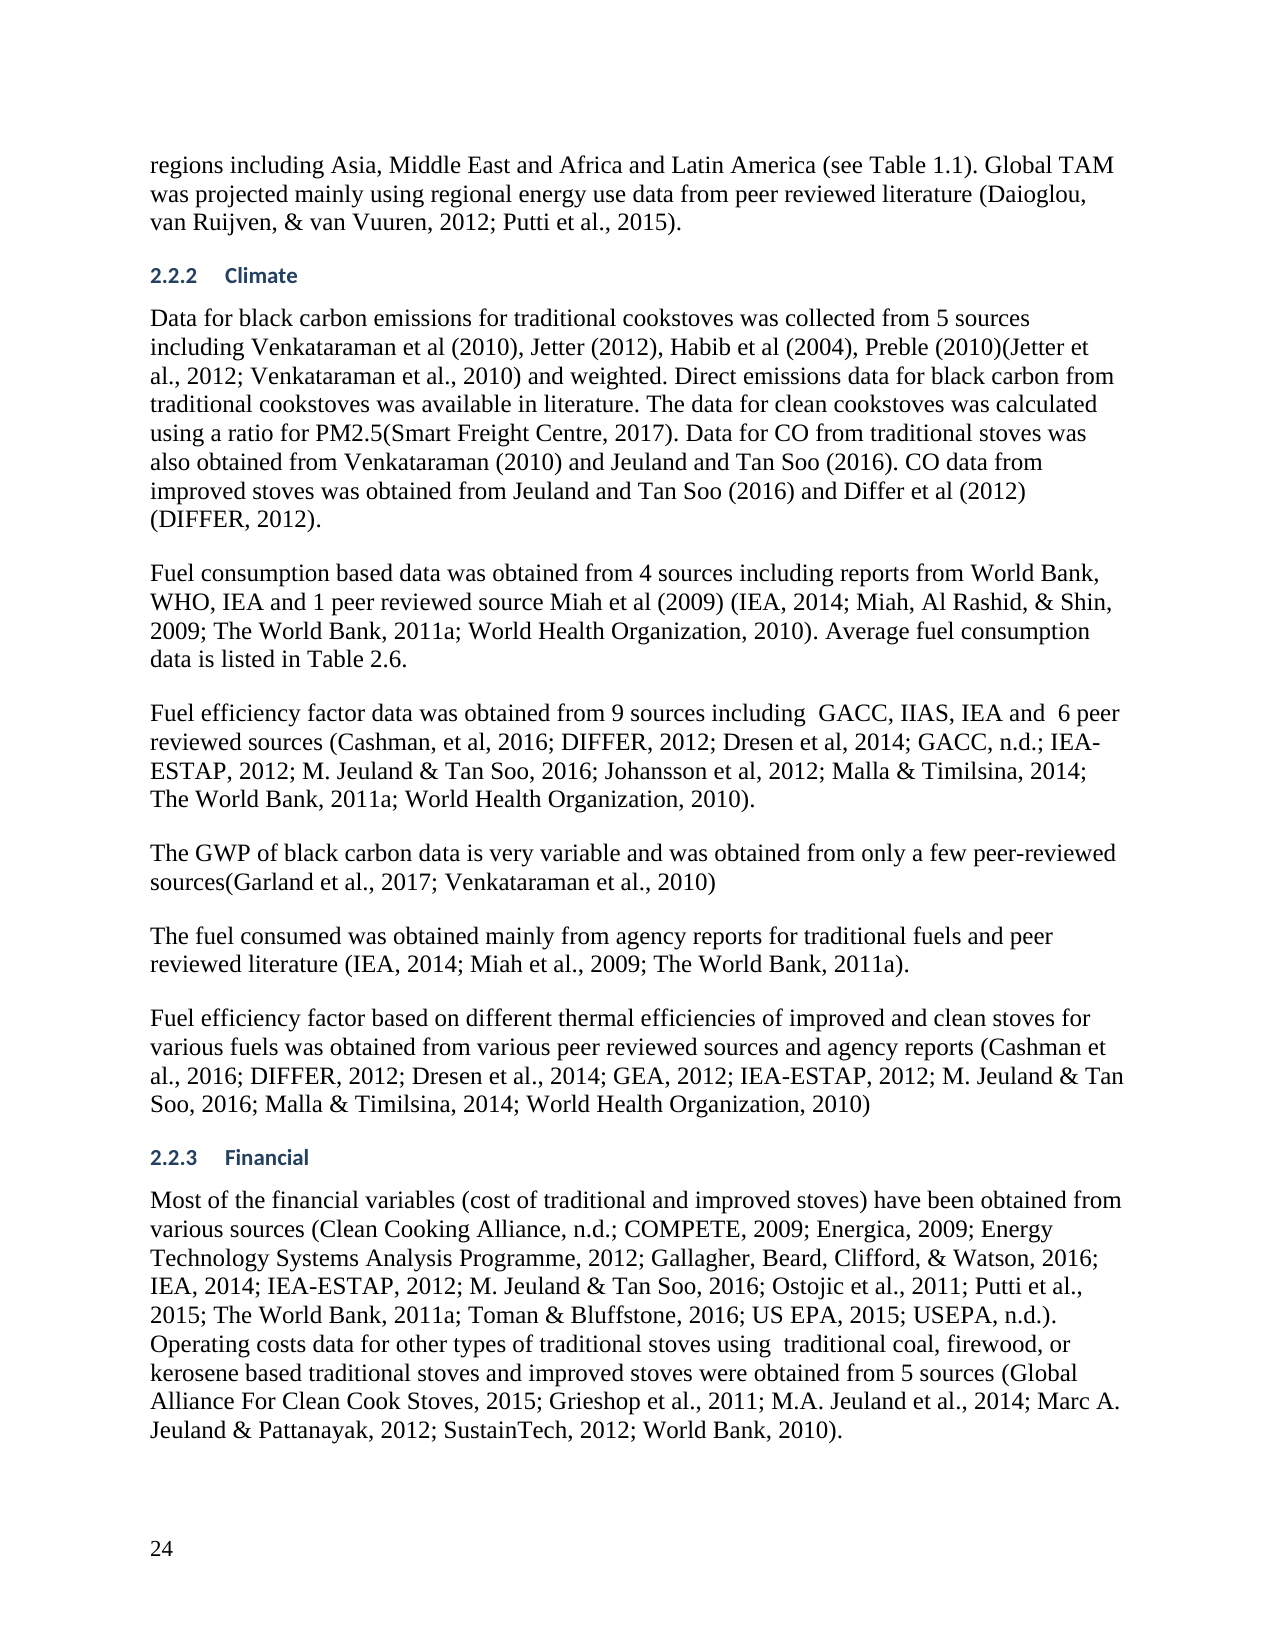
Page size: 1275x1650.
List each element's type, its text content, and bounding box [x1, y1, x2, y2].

text The GWP of black carbon data is very variable and was obtained from only a few peer-reviewed sources(Garland et al., 2017; Venkataraman et al., 2010) [150, 838, 1125, 896]
text The fuel consumed was obtained mainly from agency reports for traditional fuels and peer reviewed literature (IEA, 2014; Miah et al., 2009; The World Bank, 2011a). [150, 921, 1125, 978]
text Operating costs data for other types of traditional stoves using traditional coal, firewood, or kerosene based traditional stoves and improved stoves were obtained from 5 sources (Global Alliance For Clean Cook Stoves, 2015; Grieshop et al., 2011; M.A. Jeuland et al., 2014; Marc A. Jeuland & Pattanayak, 2012; SustainTech, 2012; World Bank, 2010). [150, 1329, 1125, 1444]
text Most of the financial variables (cost of traditional and improved stoves) have been obtained from various sources (Clean Cooking Alliance, n.d.; COMPETE, 2009; Energica, 2009; Energy Technology Systems Analysis Programme, 2012; Gallagher, Beard, Clifford, & Watson, 2016; IEA, 2014; IEA-ESTAP, 2012; M. Jeuland & Tan Soo, 2016; Ostojic et al., 2011; Putti et al., 2015; The World Bank, 2011a; Toman & Bluffstone, 2016; US EPA, 2015; USEPA, n.d.). [150, 1185, 1125, 1329]
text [150, 150, 1125, 236]
text Data for black carbon emissions for traditional cookstoves was collected from 5 sources including Venkataraman et al (2010), Jetter (2012), Habib et al (2004), Preble (2010)(Jetter et al., 2012; Venkataraman et al., 2010) and weighted. Direct emissions data for black carbon from traditional cookstoves was available in literature. The data for clean cookstoves was calculated using a ratio for PM2.5(Smart Freight Centre, 2017). Data for CO from traditional stoves was also obtained from Venkataraman (2010) and Jeuland and Tan Soo (2016). CO data from improved stoves was obtained from Jeuland and Tan Soo (2016) and Differ et al (2012) (DIFFER, 2012). [150, 303, 1125, 533]
text Fuel efficiency factor based on different thermal efficiencies of improved and clean stoves for various fuels was obtained from various peer reviewed sources and agency reports (Cashman et al., 2016; DIFFER, 2012; Dresen et al., 2014; GEA, 2012; IEA-ESTAP, 2012; M. Jeuland & Tan Soo, 2016; Malla & Timilsina, 2014; World Health Organization, 2010) [150, 1003, 1125, 1118]
subtitle Climate [150, 261, 1125, 289]
subtitle Financial [150, 1143, 1125, 1171]
text Fuel efficiency factor data was obtained from 9 sources including GACC, IIAS, IEA and 6 peer reviewed sources (Cashman, et al, 2016; DIFFER, 2012; Dresen et al, 2014; GACC, n.d.; IEA-ESTAP, 2012; M. Jeuland & Tan Soo, 2016; Johansson et al, 2012; Malla & Timilsina, 2014; The World Bank, 2011a; World Health Organization, 2010). [150, 698, 1125, 813]
